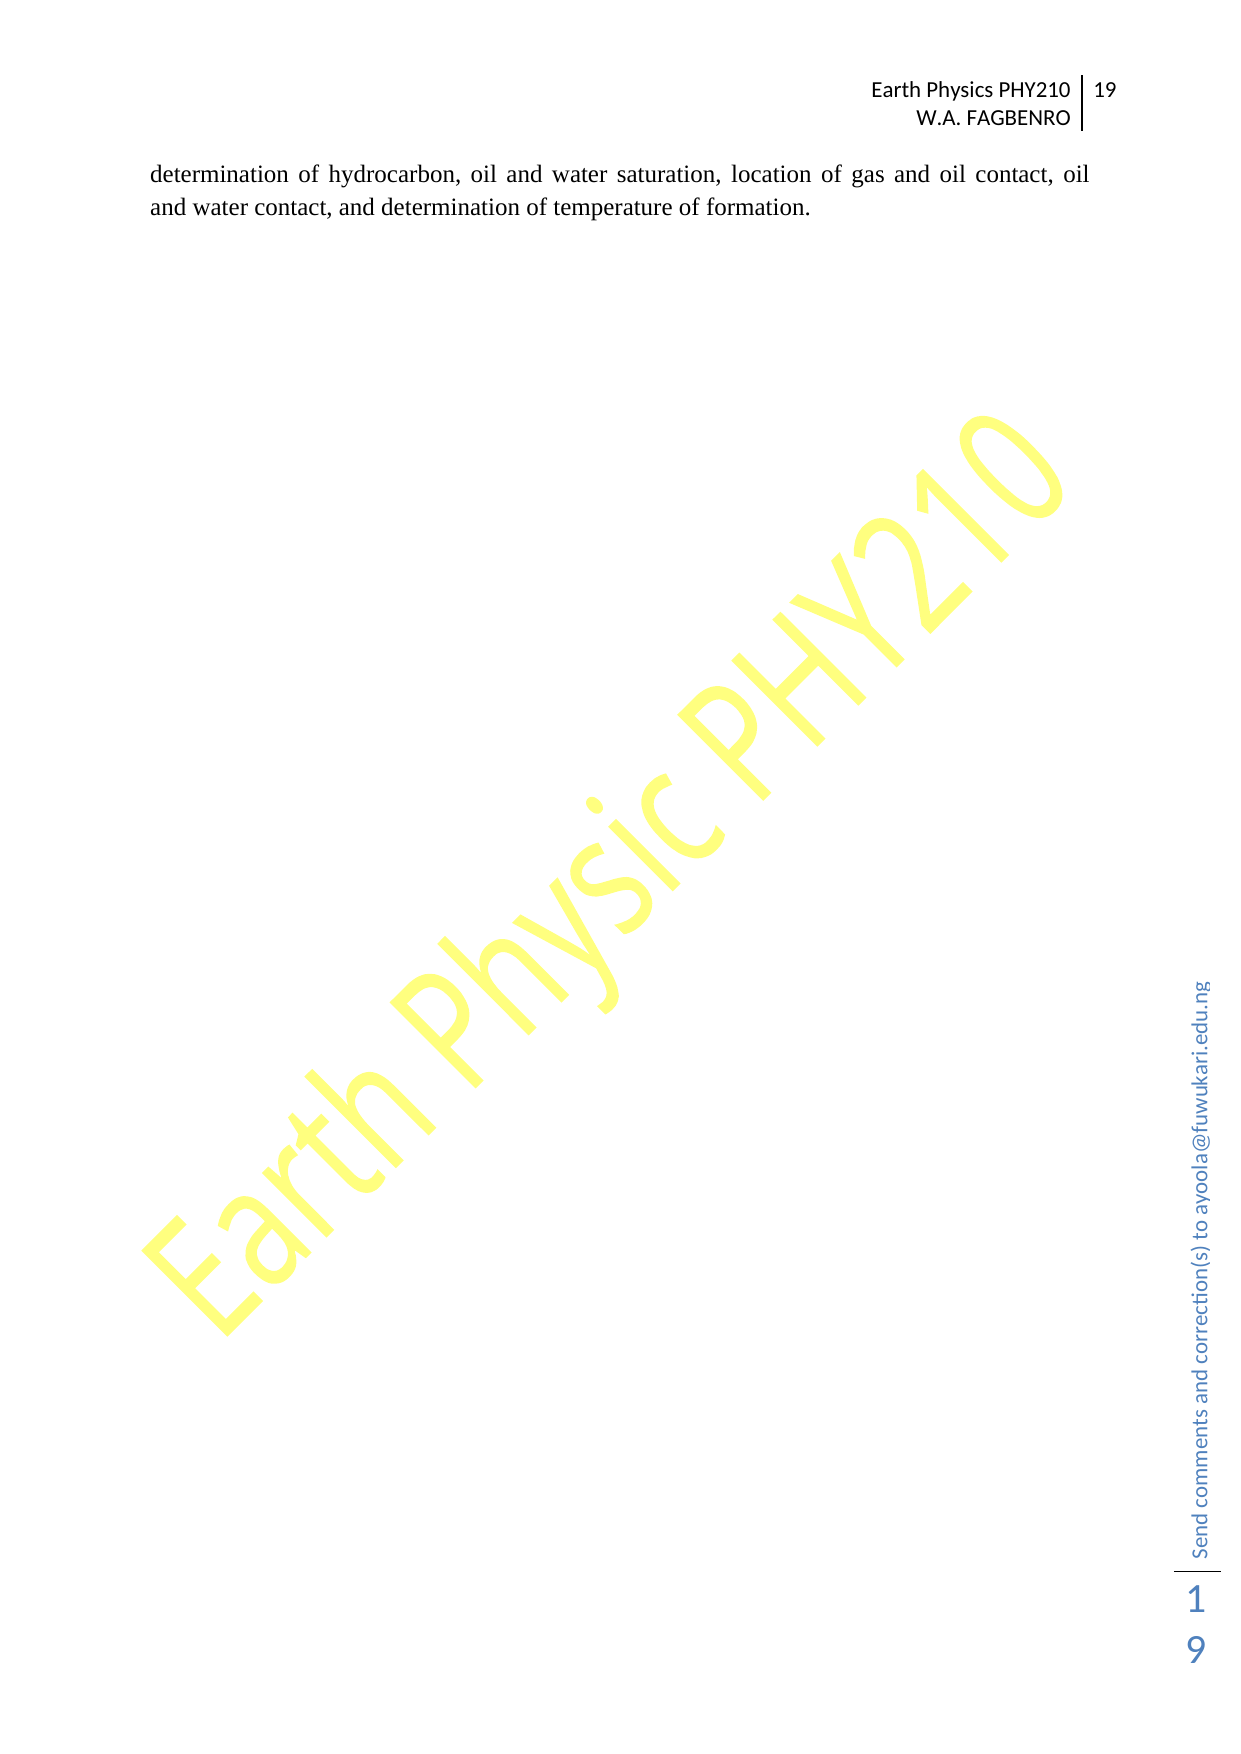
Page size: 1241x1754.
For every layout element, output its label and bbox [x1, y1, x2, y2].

text [150, 159, 1090, 221]
